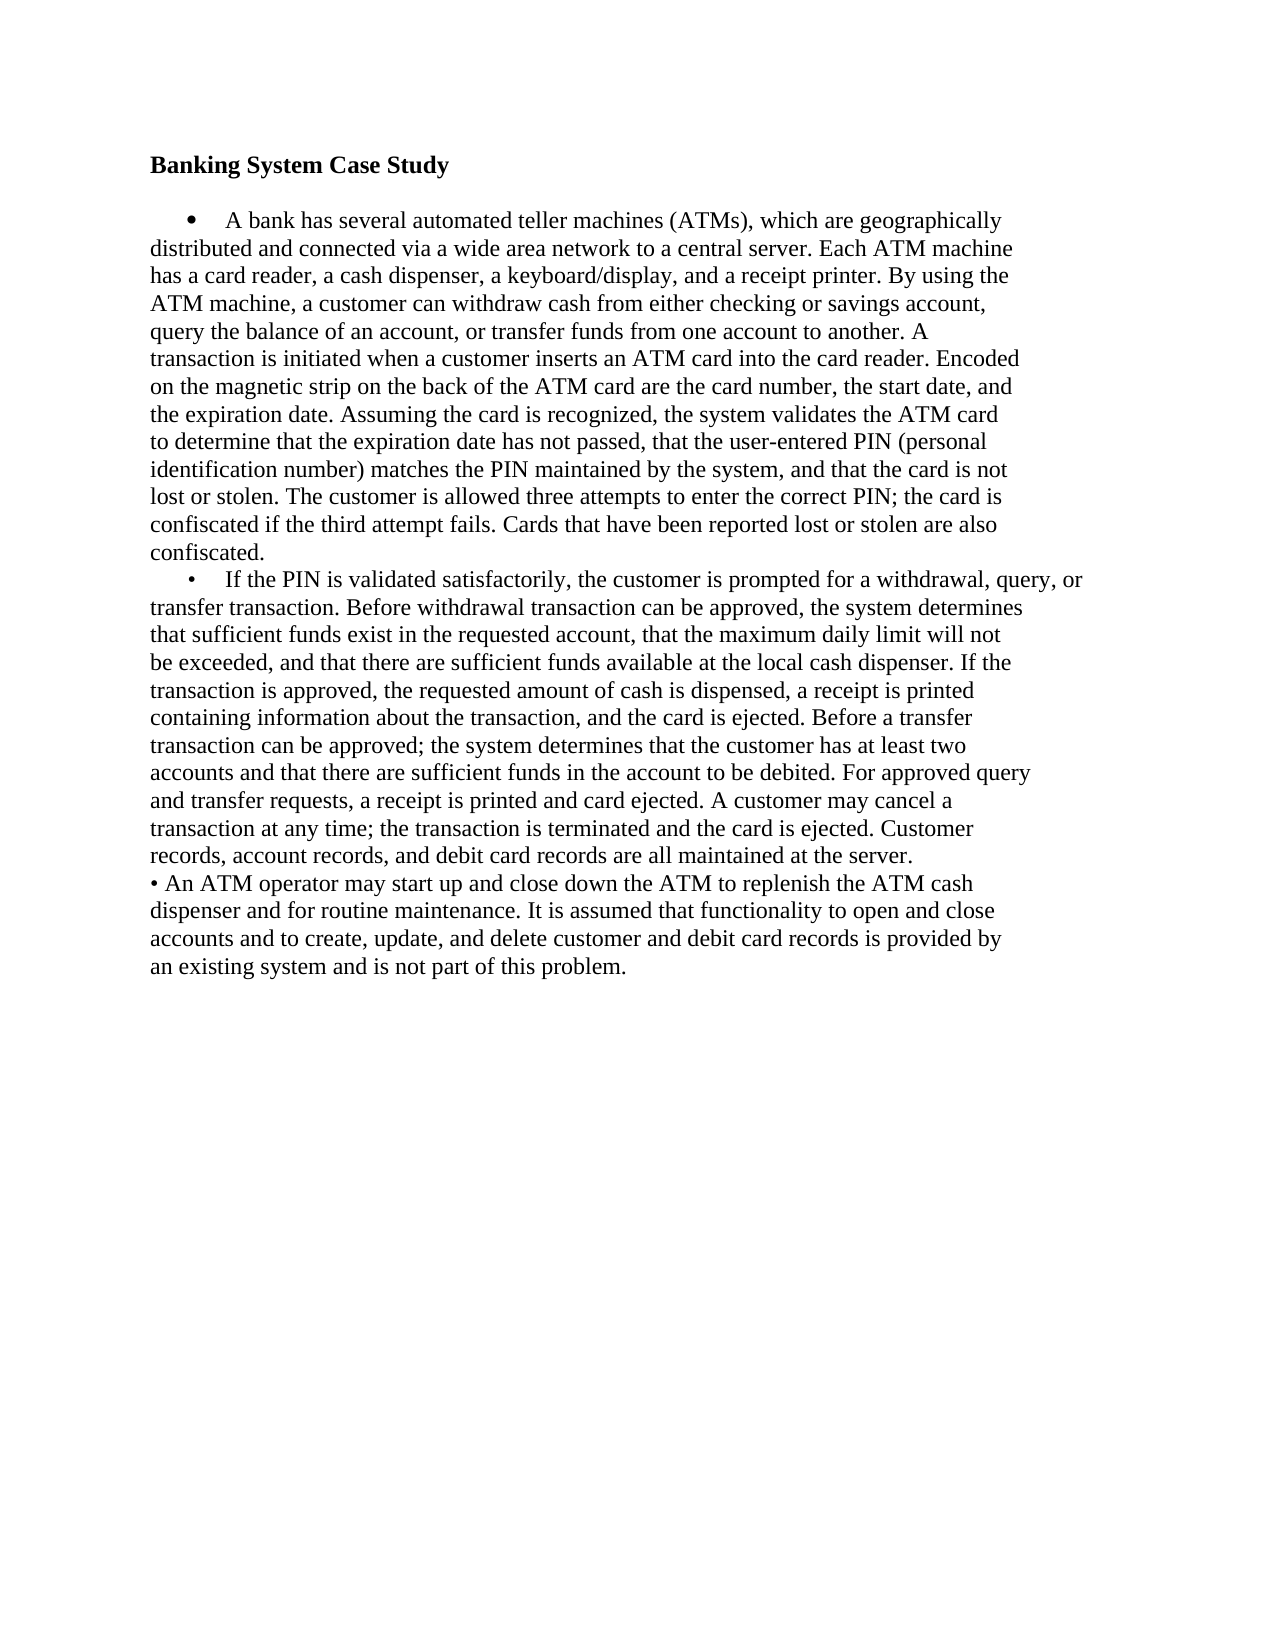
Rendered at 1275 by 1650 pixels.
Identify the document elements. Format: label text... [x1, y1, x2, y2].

text distributed and connected via a wide area network to a central server. Each ATM machine [150, 234, 1125, 262]
text on the magnetic strip on the back of the ATM card are the card number, the start date, and [150, 372, 1125, 399]
text an existing system and is not part of this problem. [150, 952, 1125, 979]
text confiscated. [150, 538, 1125, 565]
text transaction is initiated when a customer inserts an ATM card into the card reader. Encoded [150, 344, 1125, 372]
text and transfer requests, a receipt is printed and card ejected. A customer may cancel a [150, 786, 1125, 814]
text • An ATM operator may start up and close down the ATM to replenish the ATM cash [150, 869, 1125, 896]
text lost or stolen. The customer is allowed three attempts to enter the correct PIN; the card is [150, 482, 1125, 510]
text transaction at any time; the transaction is terminated and the card is ejected. Customer [150, 814, 1125, 841]
list A bank has several automated teller machines (ATMs), which are geographically [187, 206, 1125, 234]
text has a card reader, a cash dispenser, a keyboard/display, and a receipt printer. By using the [150, 262, 1125, 289]
text to determine that the expiration date has not passed, that the user-entered PIN (personal [150, 427, 1125, 455]
text accounts and to create, update, and delete customer and debit card records is provided by [150, 924, 1125, 952]
text transfer transaction. Before withdrawal transaction can be approved, the system determines [150, 593, 1125, 620]
text identification number) matches the PIN maintained by the system, and that the card is not [150, 455, 1125, 482]
text transaction is approved, the requested amount of cash is dispensed, a receipt is printed [150, 676, 1125, 703]
text containing information about the transaction, and the card is ejected. Before a transfer [150, 703, 1125, 731]
text transaction can be approved; the system determines that the customer has at least two [150, 731, 1125, 758]
text confiscated if the third attempt fails. Cards that have been reported lost or stolen are also [150, 510, 1125, 538]
text be exceeded, and that there are sufficient funds available at the local cash dispenser. If the [150, 648, 1125, 676]
text the expiration date. Assuming the card is recognized, the system validates the ATM card [150, 399, 1125, 427]
text records, account records, and debit card records are all maintained at the server. [150, 841, 1125, 869]
text accounts and that there are sufficient funds in the account to be debited. For approved query [150, 758, 1125, 786]
text Banking System Case Study [150, 150, 1125, 179]
text query the balance of an account, or transfer funds from one account to another. A [150, 317, 1125, 344]
text ATM machine, a customer can withdraw cash from either checking or savings account, [150, 289, 1125, 317]
text dispenser and for routine maintenance. It is assumed that functionality to open and close [150, 896, 1125, 924]
list If the PIN is validated satisfactorily, the customer is prompted for a withdrawal, query, or [187, 565, 1125, 593]
text that sufficient funds exist in the requested account, that the maximum daily limit will not [150, 620, 1125, 648]
